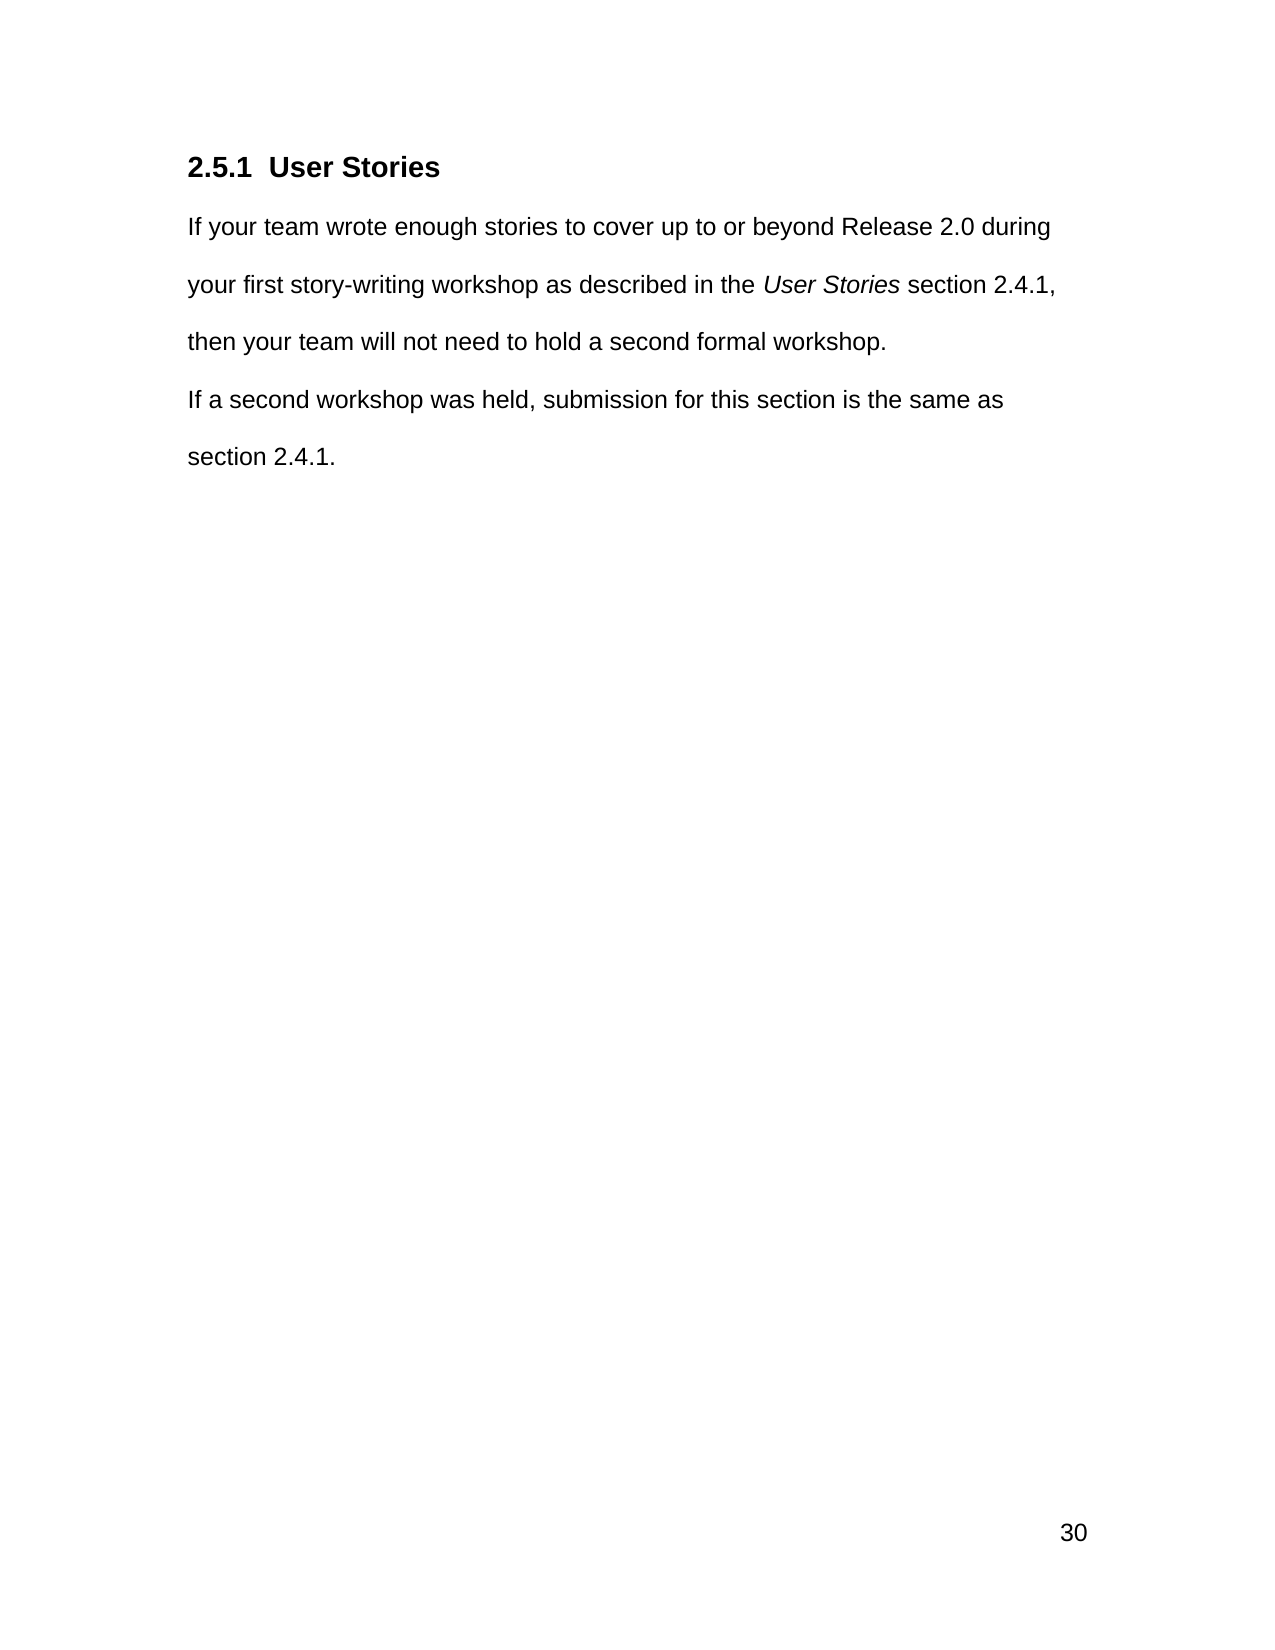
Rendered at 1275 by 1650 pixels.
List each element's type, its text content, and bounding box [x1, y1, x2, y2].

text If your team wrote enough stories to cover up to or beyond Release 2.0 during your first story-writing workshop as described in the User Stories section 2.4.1, then your team will not need to hold a second formal workshop. [187, 212, 1087, 356]
subtitle 2.5.1 User Stories [187, 150, 1087, 183]
text If a second workshop was held, submission for this section is the same as section 2.4.1. [187, 385, 1087, 471]
